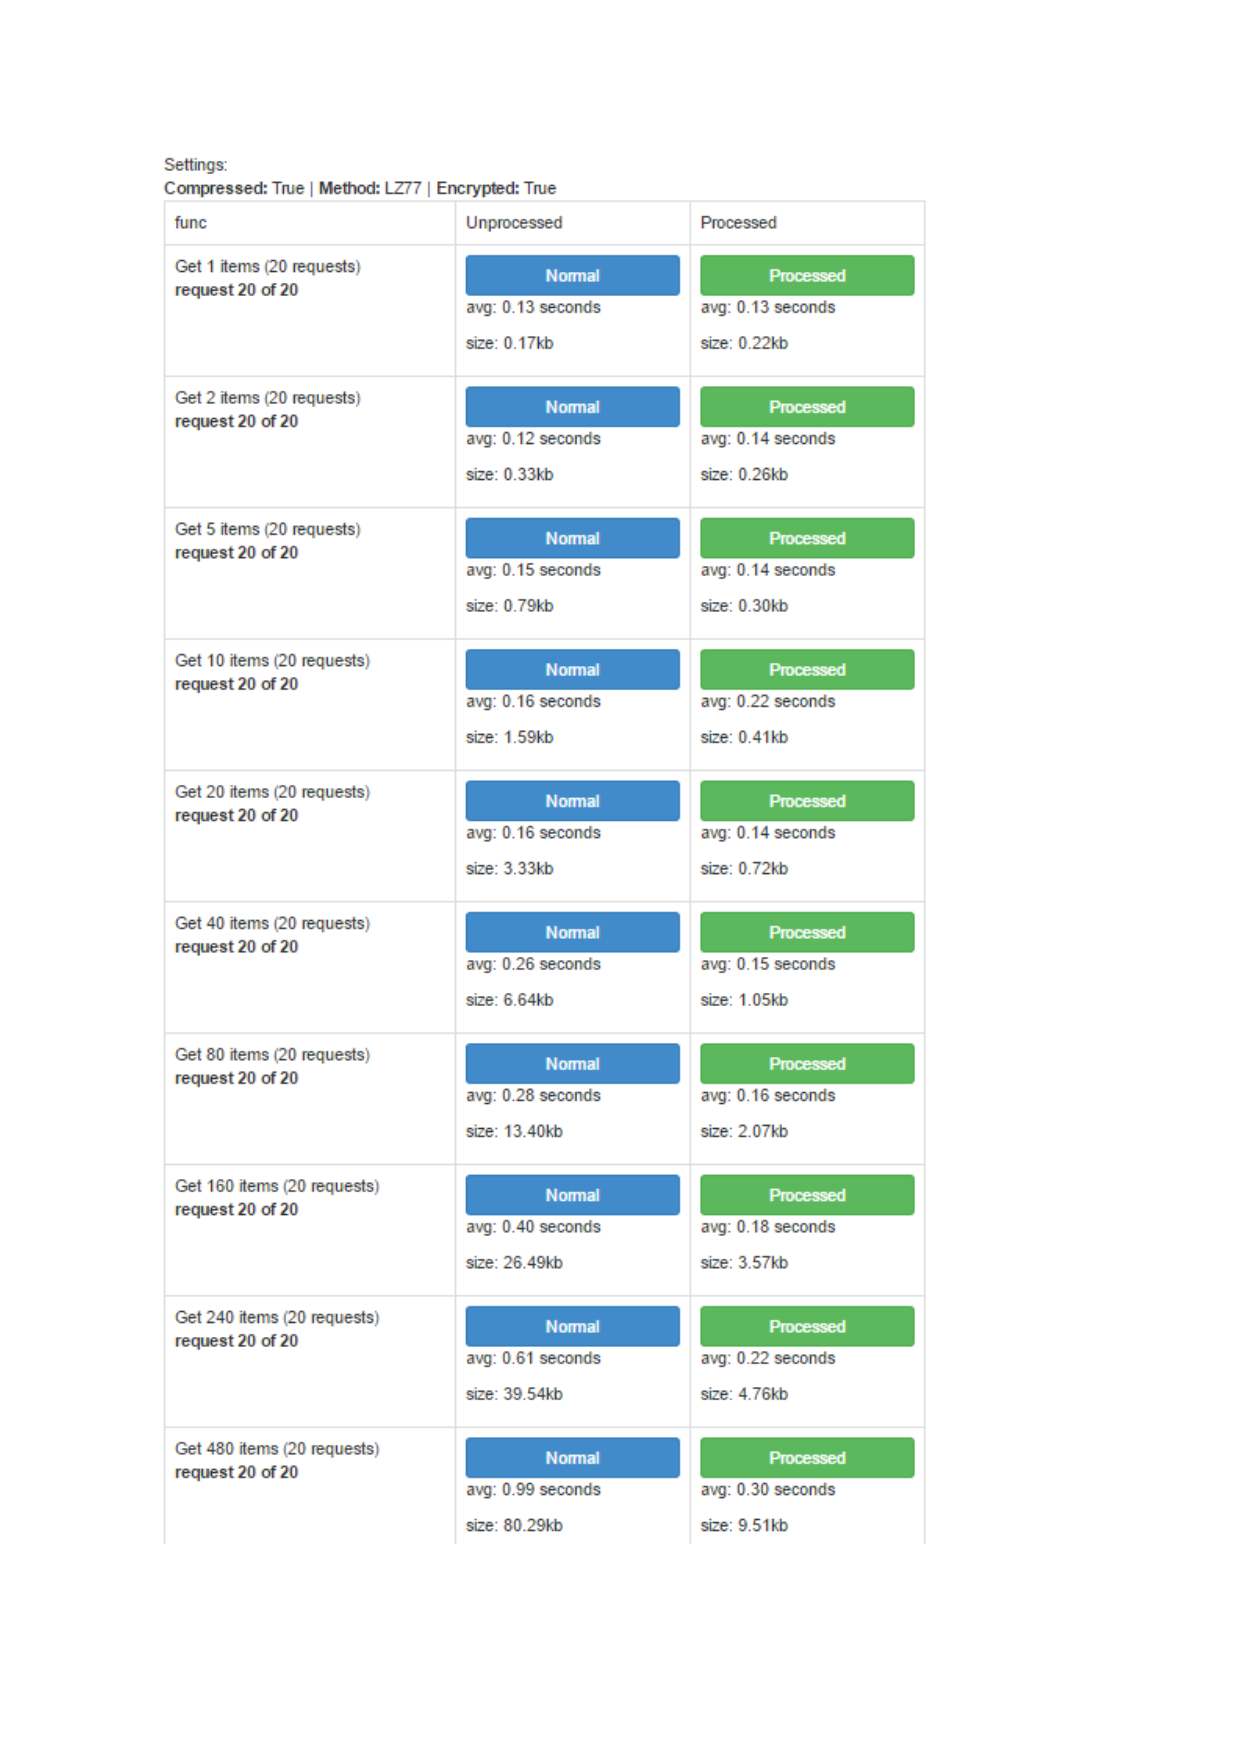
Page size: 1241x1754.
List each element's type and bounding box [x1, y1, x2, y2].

picture [150, 150, 939, 1544]
